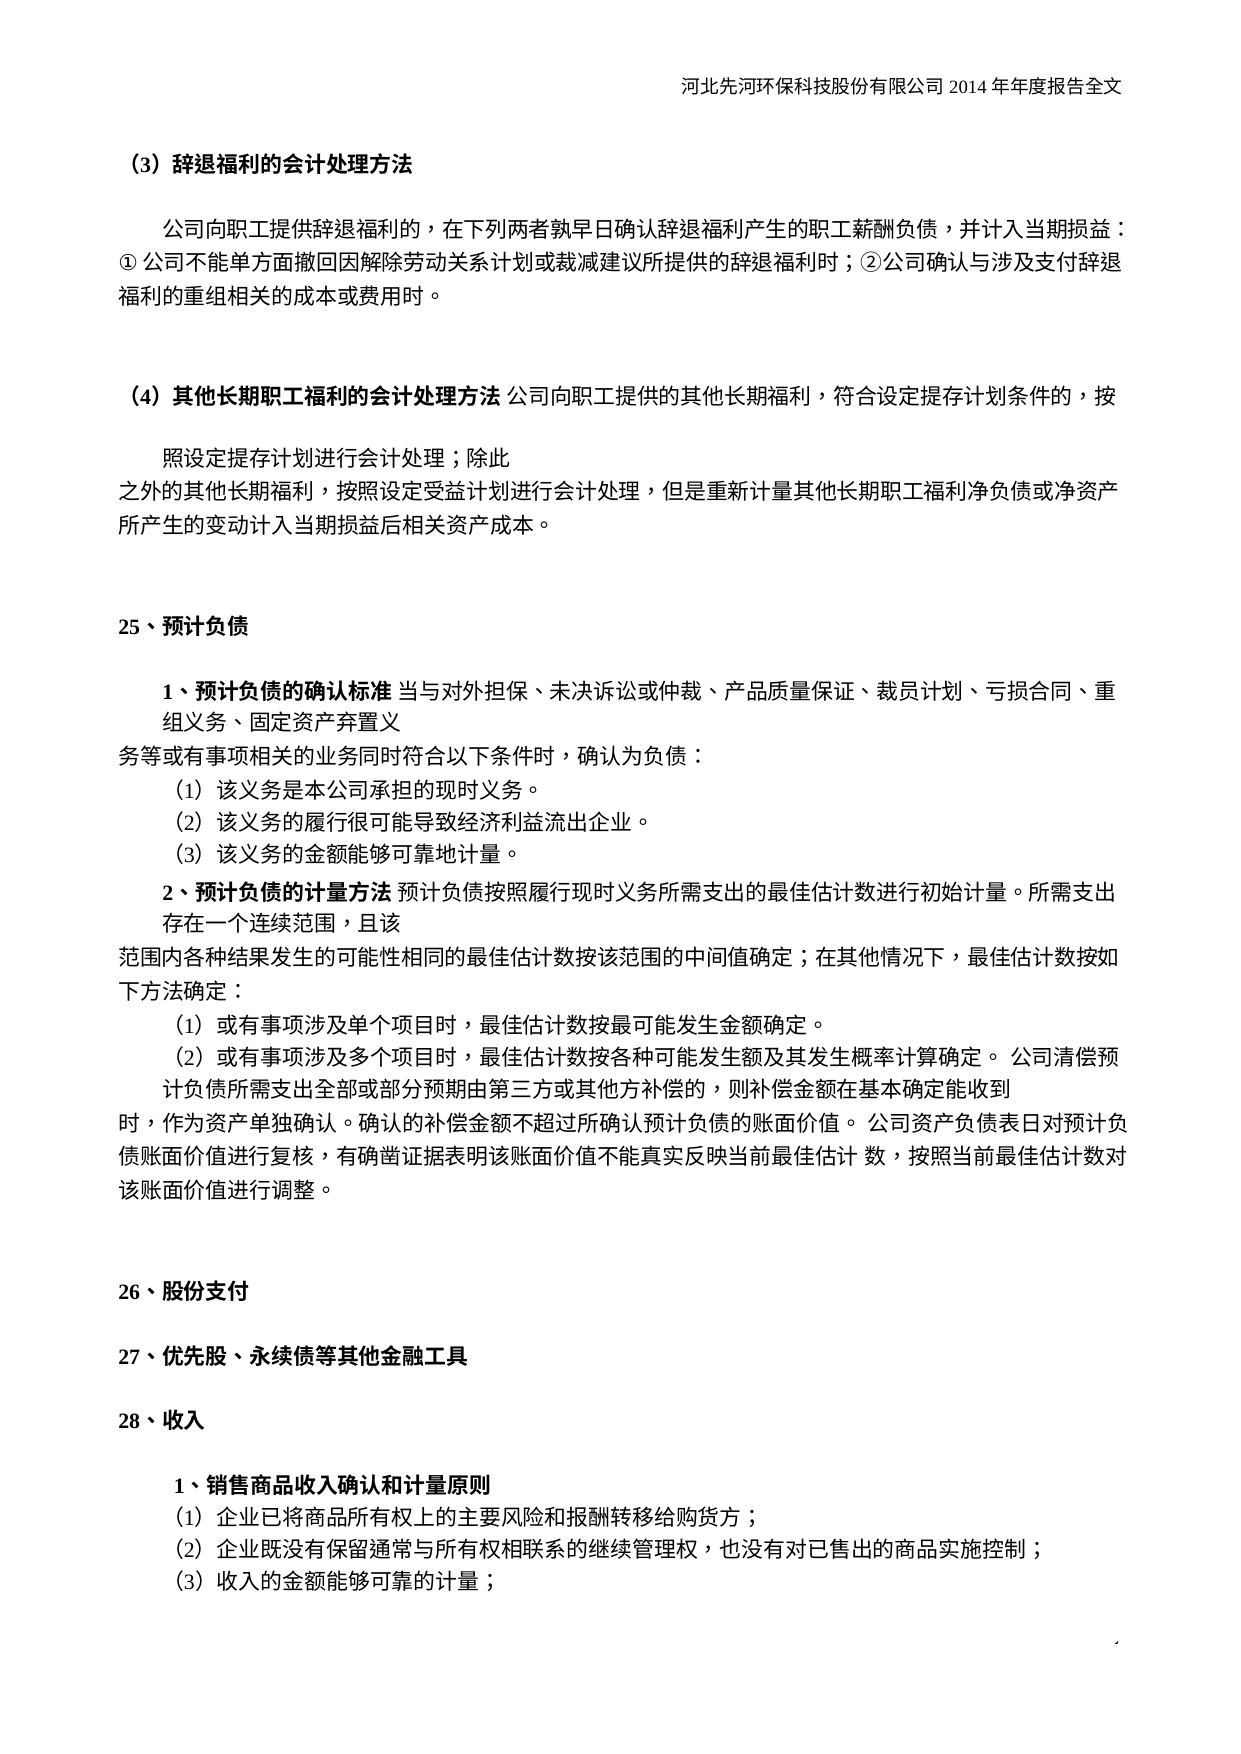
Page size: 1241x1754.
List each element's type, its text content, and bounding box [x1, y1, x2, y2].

text ①公司不能单方面撤回因解除劳动关系计划或裁减建议所提供的辞退福利时；②公司确认与涉及支付辞退 福利的重组相关的成本或费用时。 [118, 247, 1135, 311]
text （2）该义务的履行很可能导致经济利益流出企业。 [162, 807, 1135, 836]
subtitle 25、预计负债 [118, 611, 1135, 641]
text （3）该义务的金额能够可靠地计量。 [162, 839, 1135, 868]
subtitle 28、收入 [118, 1405, 1135, 1435]
text 1、预计负债的确认标准 当与对外担保、未决诉讼或仲裁、产品质量保证、裁员计划、亏损合同、重组义务、固定资产弃置义 [162, 676, 1135, 737]
text 2、预计负债的计量方法 预计负债按照履行现时义务所需支出的最佳估计数进行初始计量。所需支出存在一个连续范围，且该 [162, 877, 1135, 938]
subtitle 1、销售商品收入确认和计量原则 [116, 1470, 548, 1500]
text （1）该义务是本公司承担的现时义务。 [162, 775, 1135, 804]
text （1）企业已将商品所有权上的主要风险和报酬转移给购货方； [162, 1502, 1135, 1532]
text （3）收入的金额能够可靠的计量； [162, 1566, 1135, 1596]
subtitle 27、优先股、永续债等其他金融工具 [118, 1341, 1135, 1371]
text 务等或有事项相关的业务同时符合以下条件时，确认为负债： [118, 741, 1135, 771]
subtitle 26、股份支付 [118, 1276, 1135, 1306]
subtitle （3）辞退福利的会计处理方法 [118, 149, 1135, 179]
text 时，作为资产单独确认。确认的补偿金额不超过所确认预计负债的账面价值。 公司资产负债表日对预计负债账面价值进行复核，有确凿证据表明该账面价值不能真实反映当前最佳估计 数，按照当前最佳估计数对该账面价值进行调整。 [118, 1108, 1135, 1205]
text 公司向职工提供辞退福利的，在下列两者孰早日确认辞退福利产生的职工薪酬负债，并计入当期损益： [162, 214, 1144, 243]
text （1）或有事项涉及单个项目时，最佳估计数按最可能发生金额确定。 [162, 1010, 1135, 1040]
text （2）或有事项涉及多个项目时，最佳估计数按各种可能发生额及其发生概率计算确定。 公司清偿预计负债所需支出全部或部分预期由第三方或其他方补偿的，则补偿金额在基本确定能收到 [162, 1042, 1135, 1104]
text （4）其他长期职工福利的会计处理方法 公司向职工提供的其他长期福利，符合设定提存计划条件的，按照设定提存计划进行会计处理；除此 [118, 349, 1135, 472]
text （2）企业既没有保留通常与所有权相联系的继续管理权，也没有对已售出的商品实施控制； [162, 1534, 1135, 1564]
text 范围内各种结果发生的可能性相同的最佳估计数按该范围的中间值确定；在其他情况下，最佳估计数按如 下方法确定： [118, 942, 1135, 1006]
text 之外的其他长期福利，按照设定受益计划进行会计处理，但是重新计量其他长期职工福利净负债或净资产 所产生的变动计入当期损益后相关资产成本。 [118, 476, 1135, 540]
